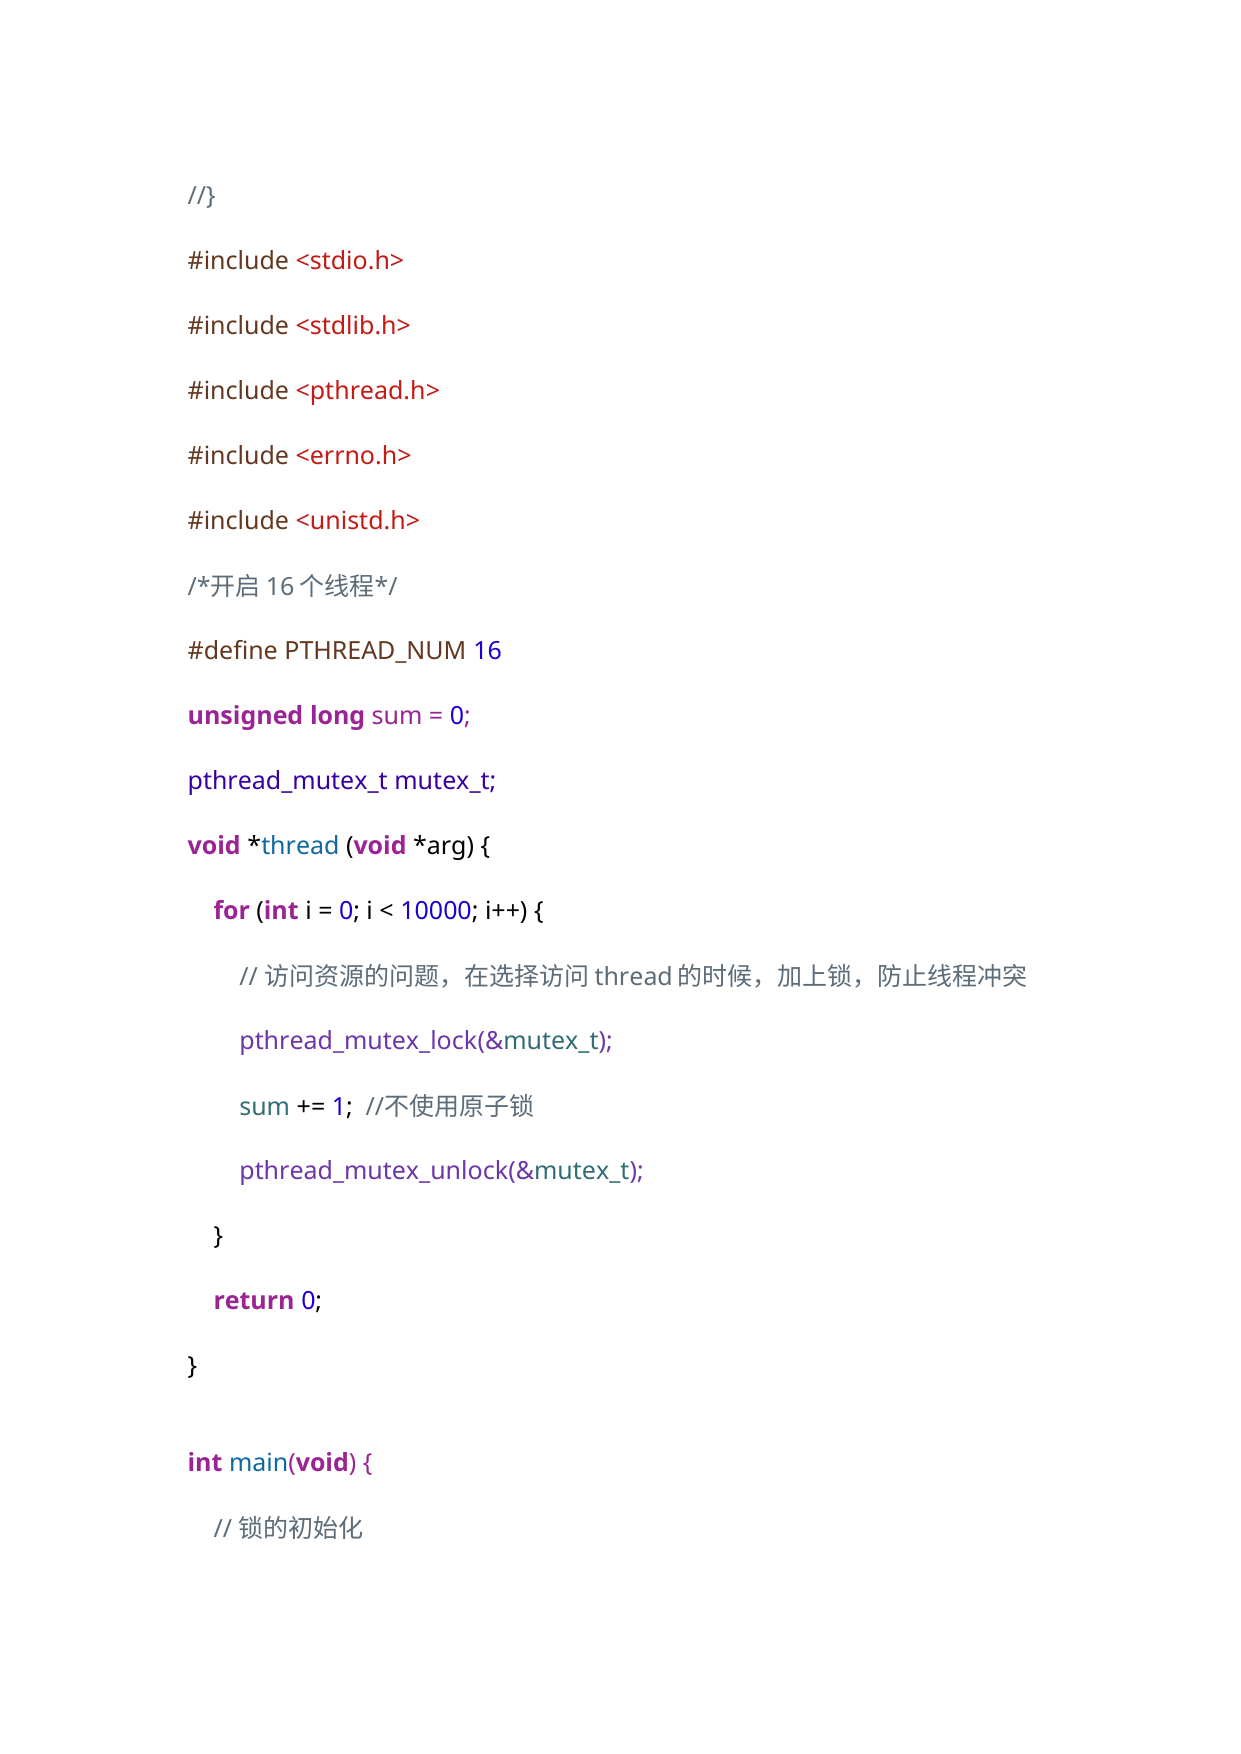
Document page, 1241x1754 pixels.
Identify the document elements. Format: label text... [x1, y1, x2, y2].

text pthread_mutex_t mutex_t; [187, 747, 1053, 812]
text #include <stdlib.h> [187, 292, 1053, 357]
text #define PTHREAD_NUM 16 [187, 617, 1053, 682]
text void *thread (void *arg) { [187, 812, 1053, 877]
text //} [187, 162, 1053, 227]
text sum += 1; //不使用原子锁 [187, 1072, 1053, 1137]
text unsigned long sum = 0; [187, 682, 1053, 747]
text #include <unistd.h> [187, 487, 1053, 552]
text pthread_mutex_lock(&mutex_t); [187, 1007, 1053, 1072]
text } [187, 1332, 1053, 1397]
text #include <stdio.h> [187, 227, 1053, 292]
text for (int i = 0; i < 10000; i++) { [187, 877, 1053, 942]
text pthread_mutex_unlock(&mutex_t); [187, 1137, 1053, 1202]
text } [187, 1202, 1053, 1267]
text #include <errno.h> [187, 422, 1053, 487]
text // 访问资源的问题，在选择访问thread的时候，加上锁，防止线程冲突 [187, 942, 1053, 1007]
text return 0; [187, 1267, 1053, 1332]
text int main(void) { [187, 1429, 1053, 1494]
text /*开启16个线程*/ [187, 552, 1053, 617]
text #include <pthread.h> [187, 357, 1053, 422]
text // 锁的初始化 [187, 1494, 1053, 1559]
